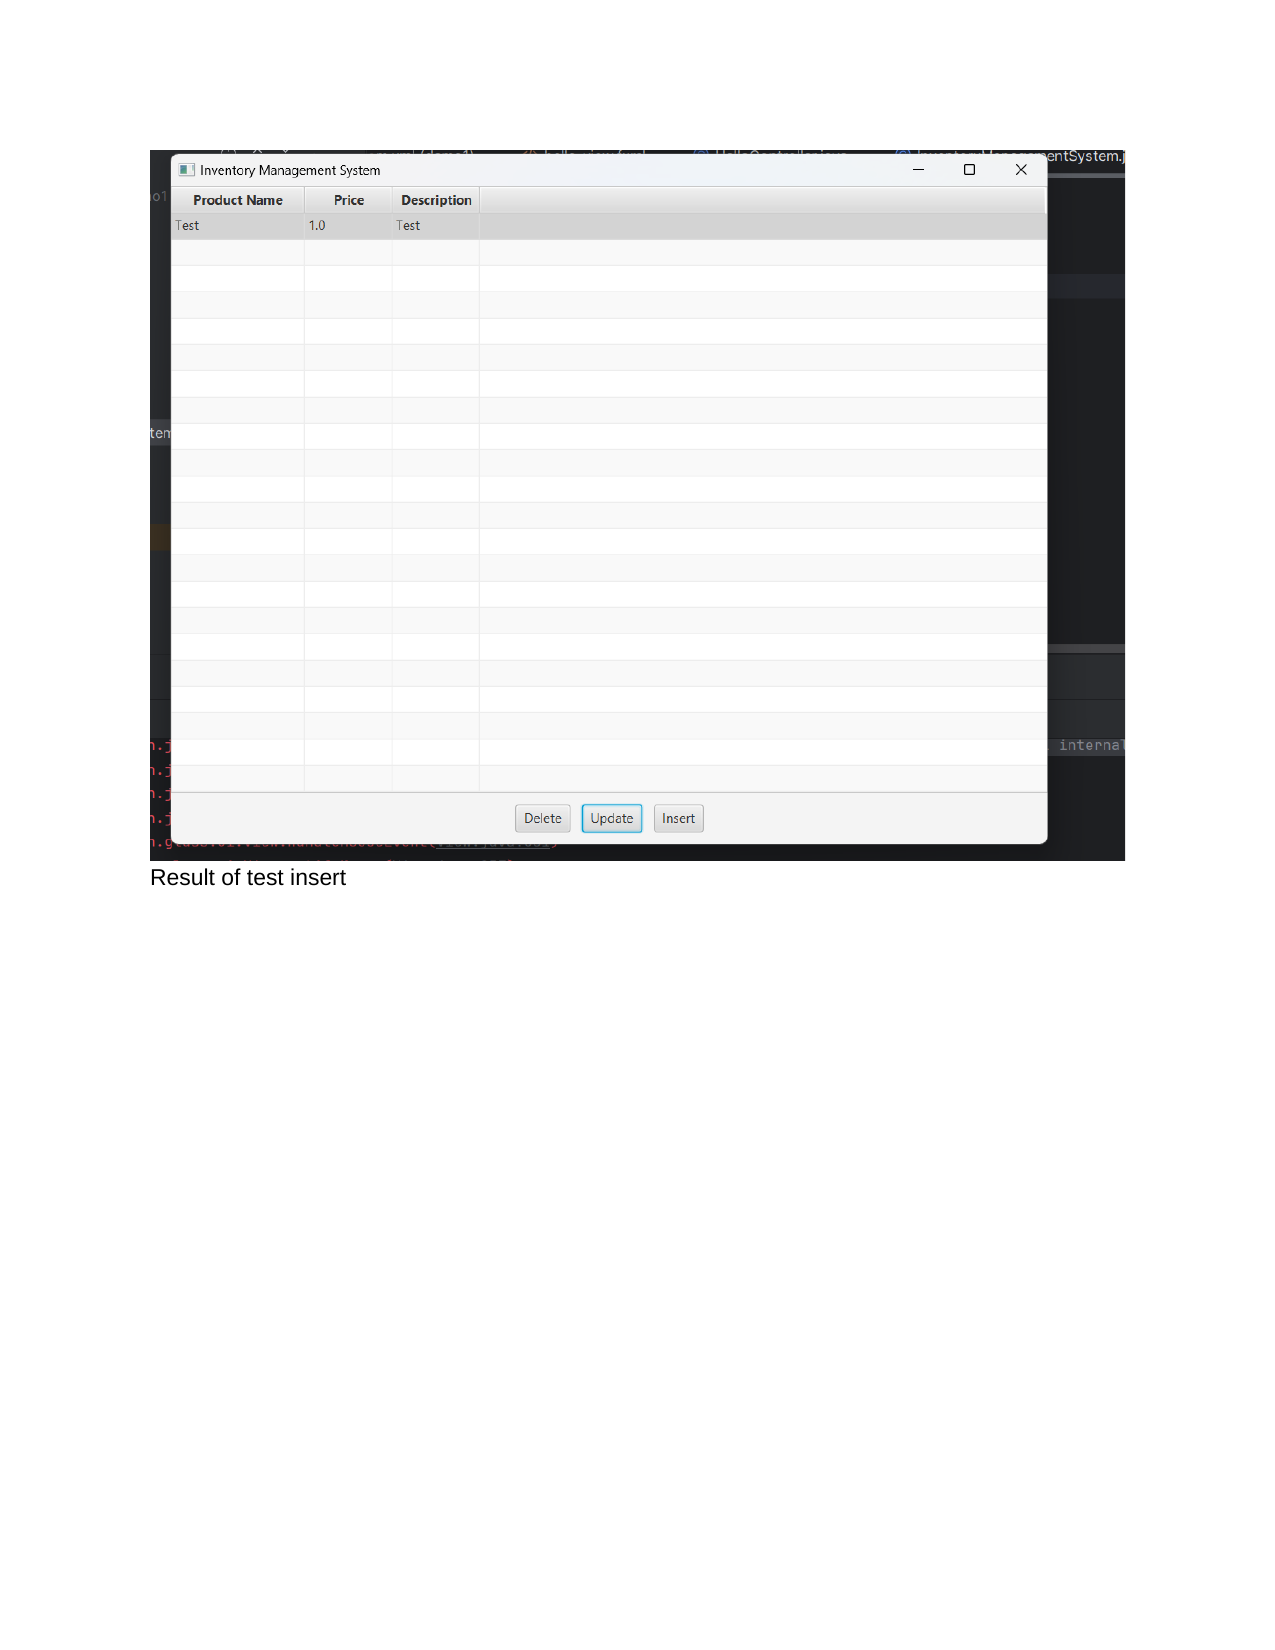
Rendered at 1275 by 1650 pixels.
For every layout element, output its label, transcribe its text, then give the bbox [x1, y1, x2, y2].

picture [150, 150, 1125, 861]
text Result of test insert [150, 864, 1125, 891]
